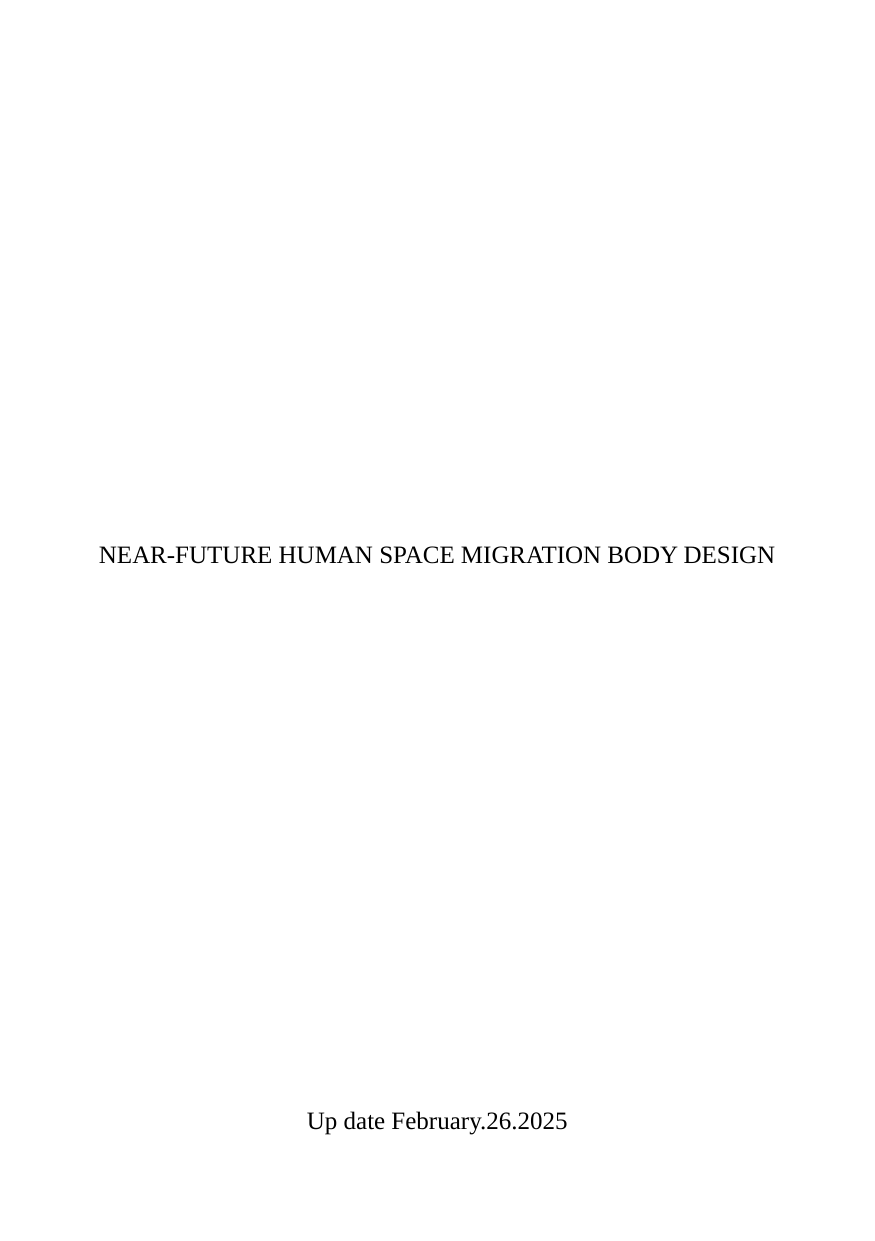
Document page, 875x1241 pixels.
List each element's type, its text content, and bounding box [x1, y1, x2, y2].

text Up date February.26.2025 [75, 1106, 799, 1135]
text NEAR-FUTURE HUMAN SPACE MIGRATION BODY DESIGN [75, 540, 799, 569]
